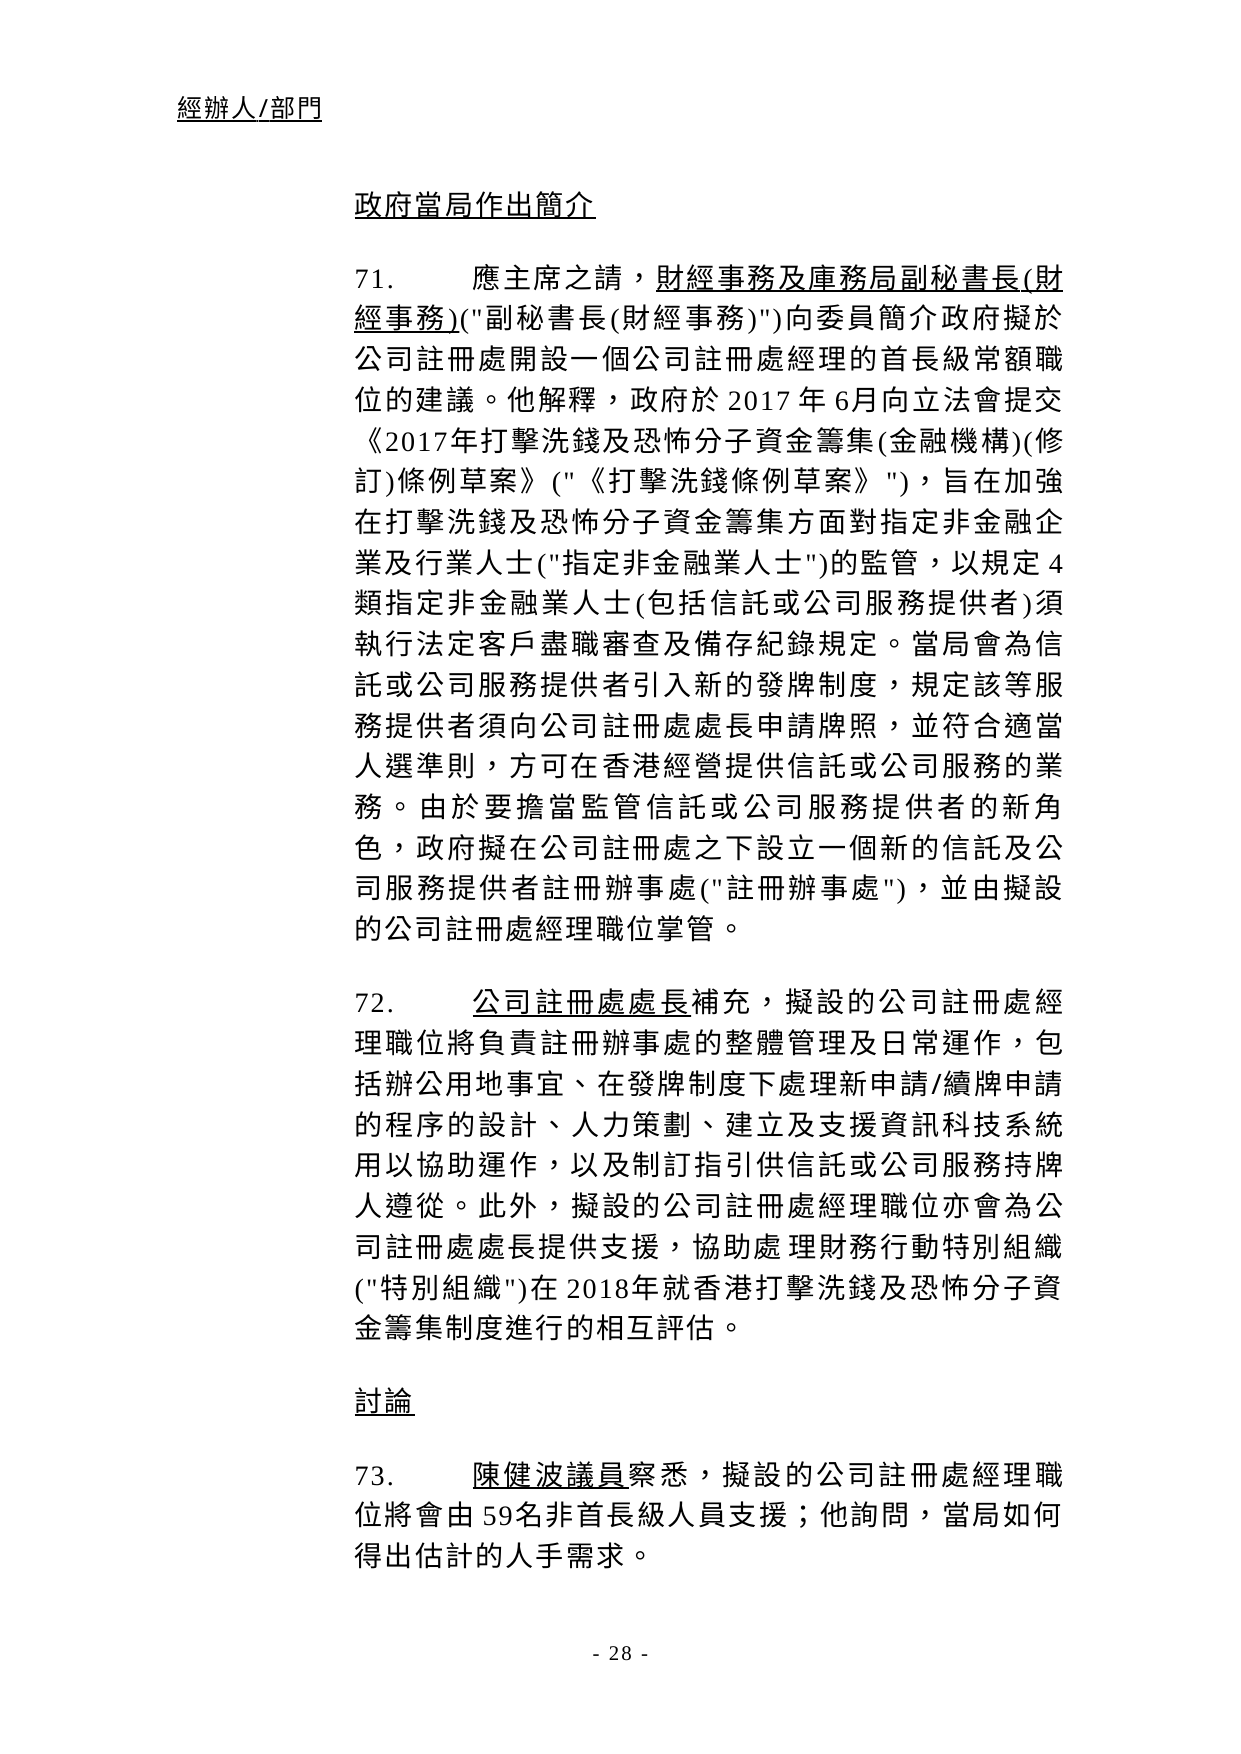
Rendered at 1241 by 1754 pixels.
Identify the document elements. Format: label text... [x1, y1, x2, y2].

text 72. 公司註冊處處長補充，擬設的公司註冊處經理職位將負責註冊辦事處的整體管理及日常運作，包括辦公用地事宜、在發牌制度下處理新申請‍/續牌申請的程序的設計、人力策劃、建立及支援資‍訊科技系統用以協助運作，以及制訂指引供信託或公司服務持牌人遵從。此外，擬設的公司註冊處經理職位亦會為公司註冊處處長提供支援，協助處‍理財務行動特別組織("‍特別組織‍")在2018‍年就香‍港打擊洗錢及恐怖分子資金籌集制度進行的相‍互評‍估。 [354, 980, 1063, 1347]
text 政府當局作出簡介 [354, 182, 1063, 223]
text 71. 應主席之請，財經事務及庫務局副秘書長(財經事務)("‍副秘書長(財經事務)‍")向委員簡介政‍府擬於公司註冊處開設一個公司註冊處經理的首長級常額職位的建議。他解釋，政府於2017年6‍月向立法會提交《2017‍年打擊洗錢及恐怖分子資‍金籌集(金融機構)(修訂)條例草案》("‍《打擊洗錢條例草案》‍")，旨在加強在打擊洗錢及恐怖分子資‍金‍籌集方面對指定非金融企業及行業人士("‍指定非‍金‍融業人士‍")的監管，以規定4‍類指定非金融業人士(包括信託或公司服務提供者)須執行法定客戶盡職審查及備存紀錄規定。當局會為信託或公司服‍務提供者引入新的發牌制度，規定該等服務提供者須向公司註冊處處長申請牌照，並符合適當人選準則，方可在香港經營提供信託或公司服務的業‍務。由於要擔當監管信託或公司服務提供者的新角色，政府擬在公司註冊處之下設立一個新的信託及公司服務提供者註冊辦事處("‍註冊辦事處‍")，並由擬設的公司註冊處經理職位掌管。 [354, 255, 1063, 948]
text 73. 陳健波議員察悉，擬設的公司註冊處經理職位將會由59‍名非首長級人員支援；他詢問，當‍局如何得出估計的人手需求。 [354, 1452, 1063, 1574]
text 討論 [354, 1379, 1063, 1420]
